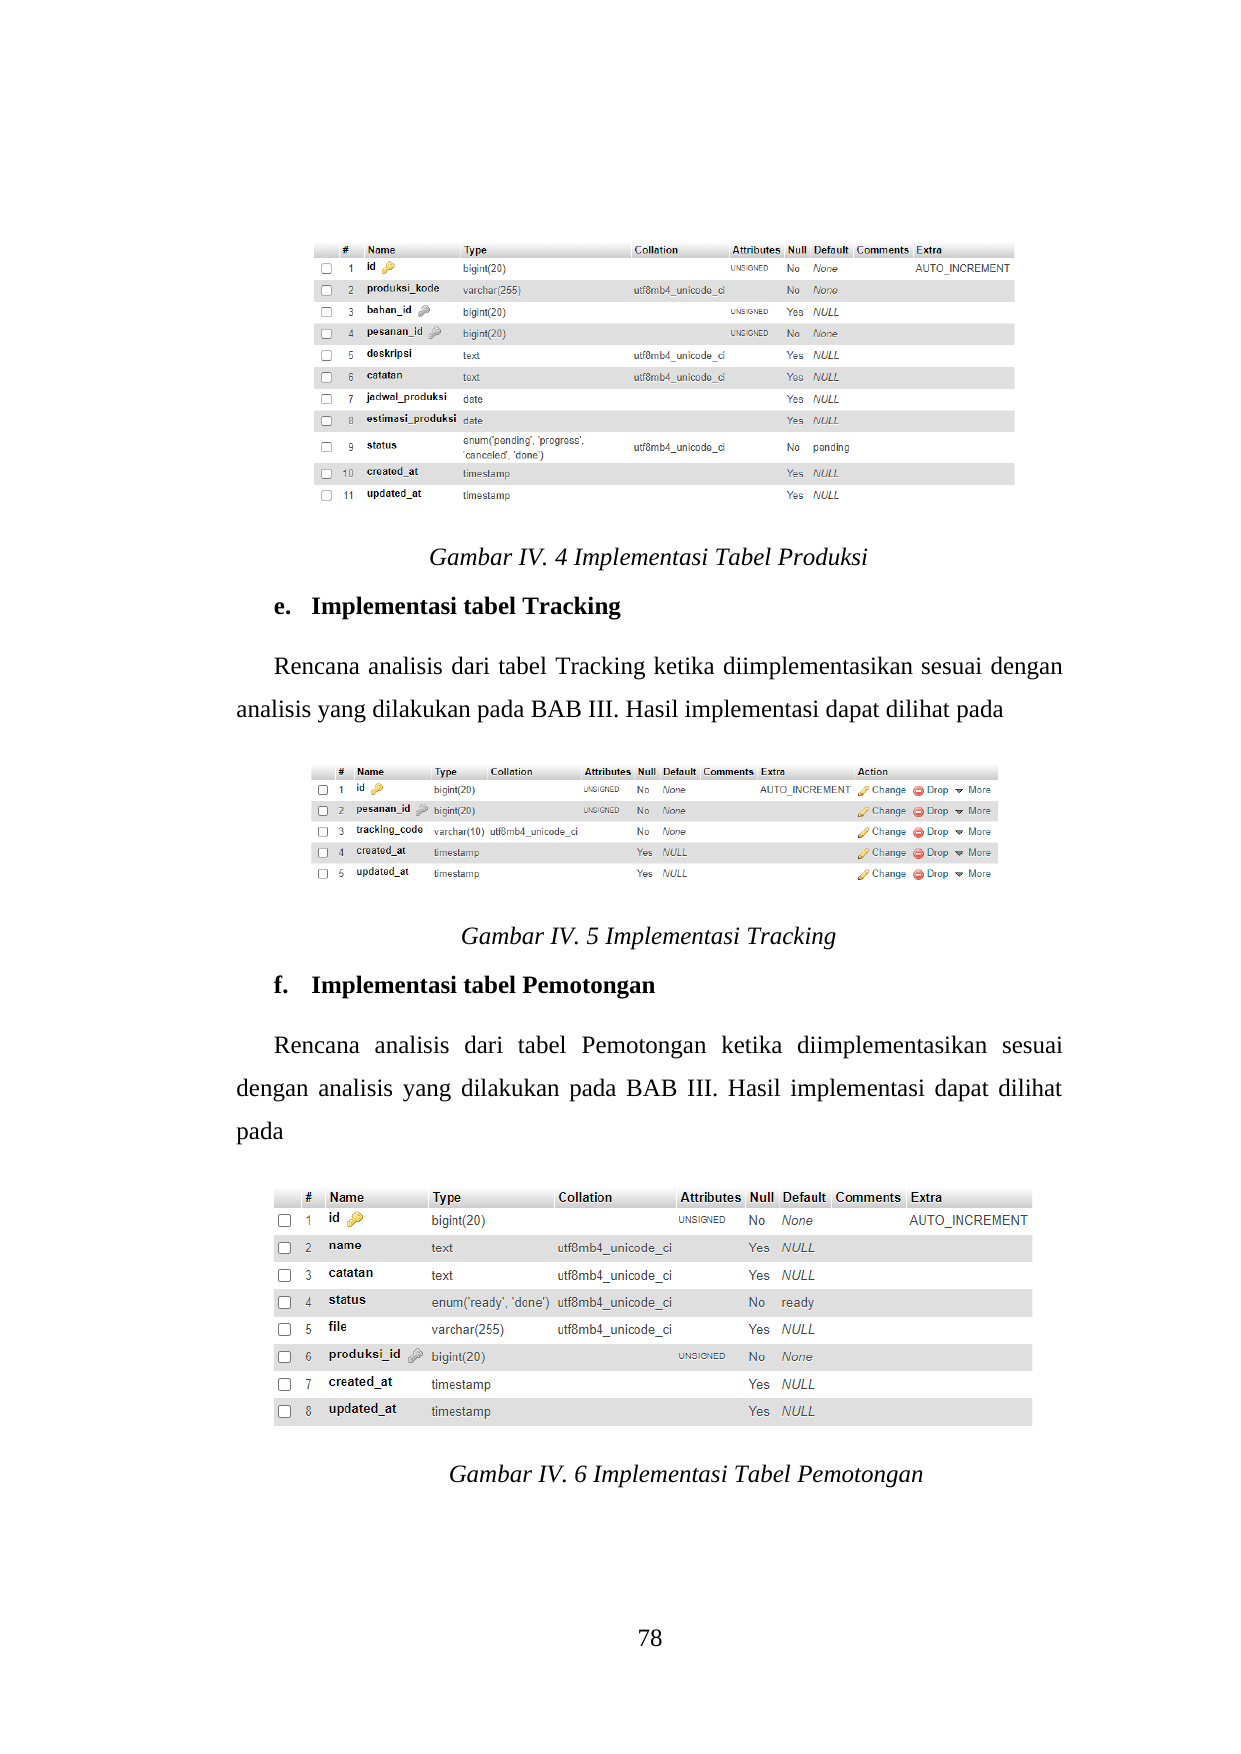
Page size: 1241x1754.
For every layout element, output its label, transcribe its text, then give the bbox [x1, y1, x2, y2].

picture [273, 1176, 1033, 1428]
list Implementasi tabel Pemotongan [274, 970, 1063, 999]
text Rencana analisis dari tabel Pemotongan ketika diimplementasikan sesuai dengan analisis yang dilakukan pada BAB III. Hasil implementasi dapat dilihat pada [236, 1030, 1063, 1145]
picture [311, 236, 1015, 511]
text Rencana analisis dari tabel Tracking ketika diimplementasikan sesuai dengan analisis yang dilakukan pada BAB III. Hasil implementasi dapat dilihat pada [236, 651, 1063, 723]
list Implementasi tabel Tracking [274, 591, 1063, 620]
picture [311, 754, 1004, 890]
text Gambar IV. 5 Implementasi Tracking [236, 921, 1063, 949]
text Gambar IV. 4 Implementasi Tabel Produksi [236, 542, 1063, 571]
list Gambar IV. 6 Implementasi Tabel Pemotongan [311, 1459, 1063, 1488]
